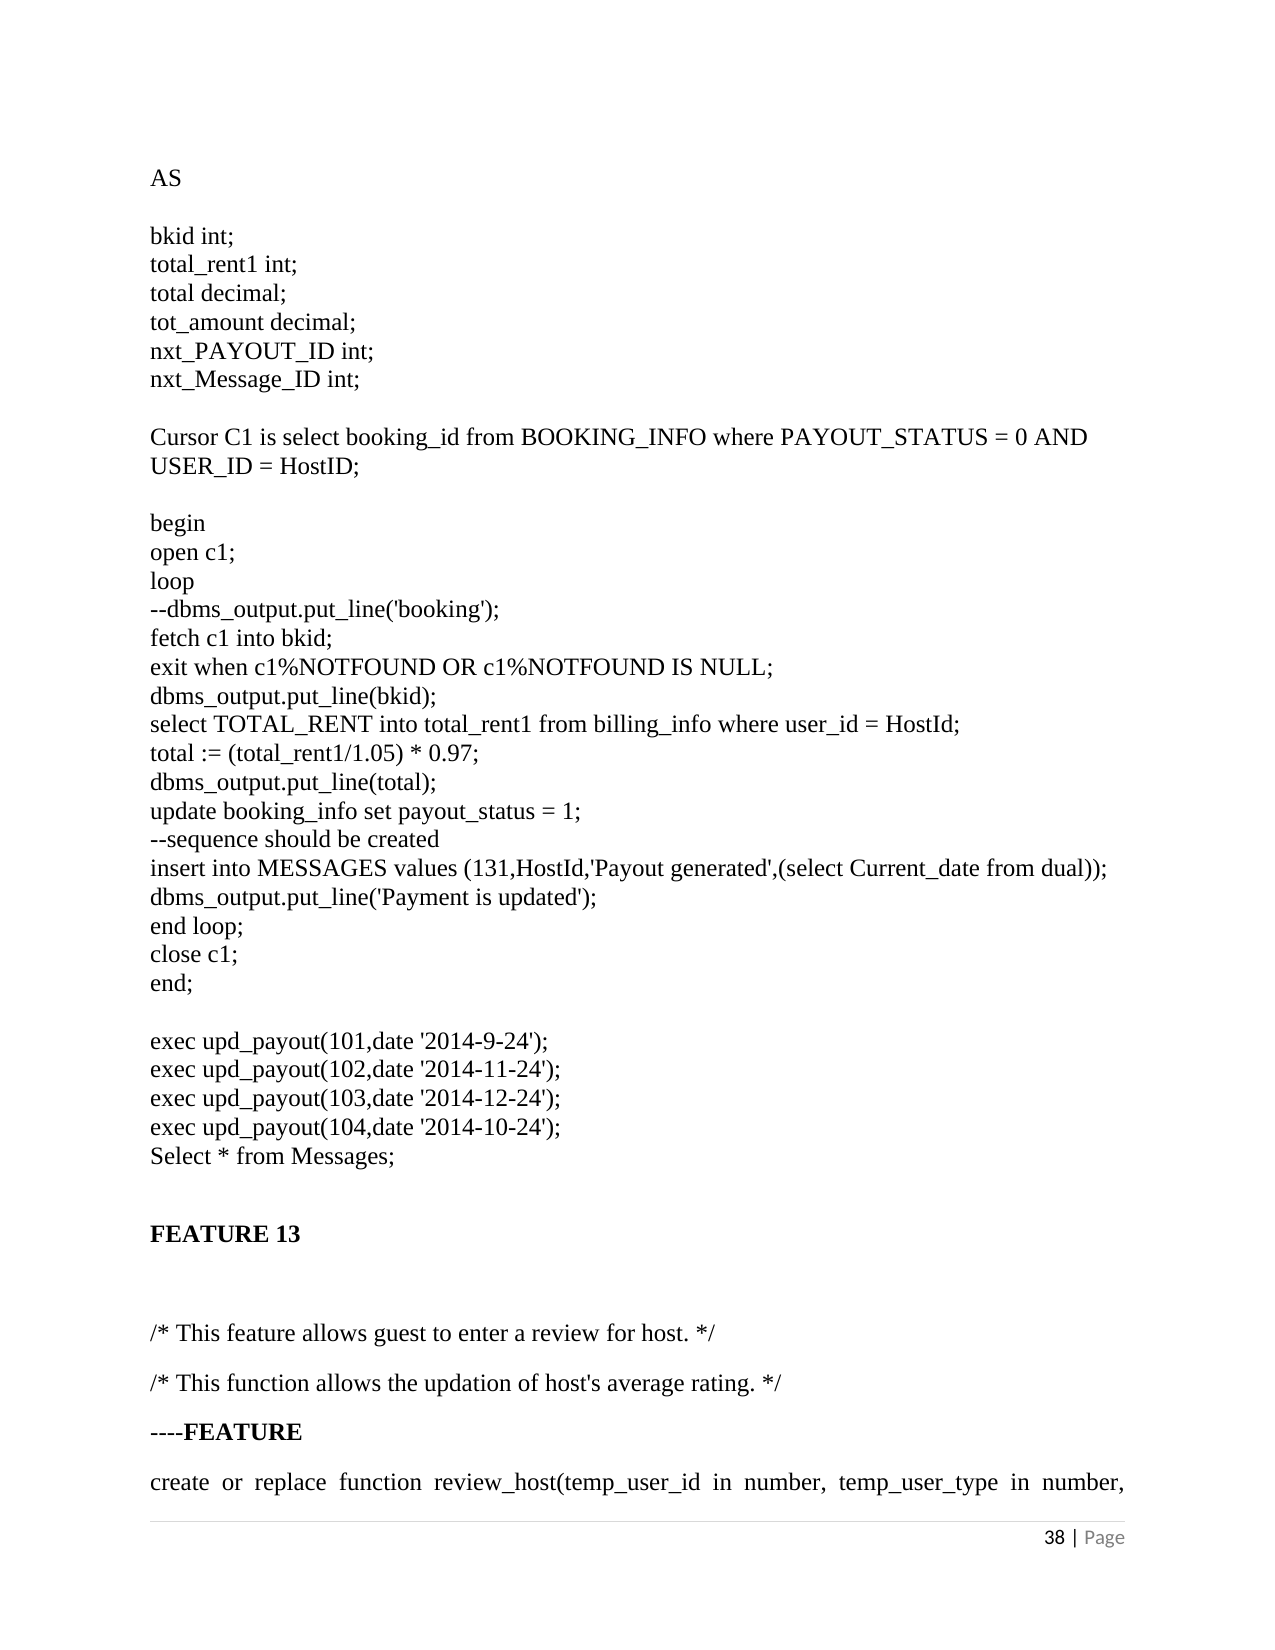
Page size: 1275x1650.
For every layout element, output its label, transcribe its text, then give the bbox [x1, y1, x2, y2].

text begin [150, 508, 1125, 537]
text fetch c1 into bkid; [150, 623, 1125, 652]
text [150, 1467, 1125, 1496]
text insert into MESSAGES values (131,HostId,'Payout generated',(select Current_date from dual)); [150, 853, 1125, 882]
text /* This function allows the updation of host's average rating. */ [150, 1368, 1125, 1397]
text exec upd_payout(104,date '2014-10-24'); [150, 1112, 1125, 1141]
text --sequence should be created [150, 824, 1125, 853]
text open c1; [150, 537, 1125, 566]
text nxt_PAYOUT_ID int; [150, 336, 1125, 364]
text dbms_output.put_line(bkid); [150, 681, 1125, 709]
text --dbms_output.put_line('booking'); [150, 594, 1125, 623]
text exec upd_payout(102,date '2014-11-24'); [150, 1054, 1125, 1083]
text Cursor C1 is select booking_id from BOOKING_INFO where PAYOUT_STATUS = 0 AND USER_ID = HostID; [150, 422, 1125, 479]
text exec upd_payout(101,date '2014-9-24'); [150, 1026, 1125, 1054]
text end loop; [150, 911, 1125, 939]
text ----FEATURE [150, 1417, 1125, 1446]
text exec upd_payout(103,date '2014-12-24'); [150, 1083, 1125, 1112]
text total decimal; [150, 278, 1125, 307]
text dbms_output.put_line(total); [150, 767, 1125, 796]
text select TOTAL_RENT into total_rent1 from billing_info where user_id = HostId; [150, 709, 1125, 738]
text close c1; [150, 939, 1125, 968]
text update booking_info set payout_status = 1; [150, 796, 1125, 824]
text exit when c1%NOTFOUND OR c1%NOTFOUND IS NULL; [150, 652, 1125, 681]
text loop [150, 566, 1125, 594]
text Select * from Messages; [150, 1141, 1125, 1169]
text total_rent1 int; [150, 249, 1125, 278]
text tot_amount decimal; [150, 307, 1125, 336]
text bkid int; [150, 221, 1125, 249]
text end; [150, 968, 1125, 997]
text dbms_output.put_line('Payment is updated'); [150, 882, 1125, 911]
text AS [150, 163, 1125, 192]
text total := (total_rent1/1.05) * 0.97; [150, 738, 1125, 767]
text /* This feature allows guest to enter a review for host. */ [150, 1318, 1125, 1347]
text nxt_Message_ID int; [150, 364, 1125, 393]
text FEATURE 13 [150, 1219, 1125, 1248]
